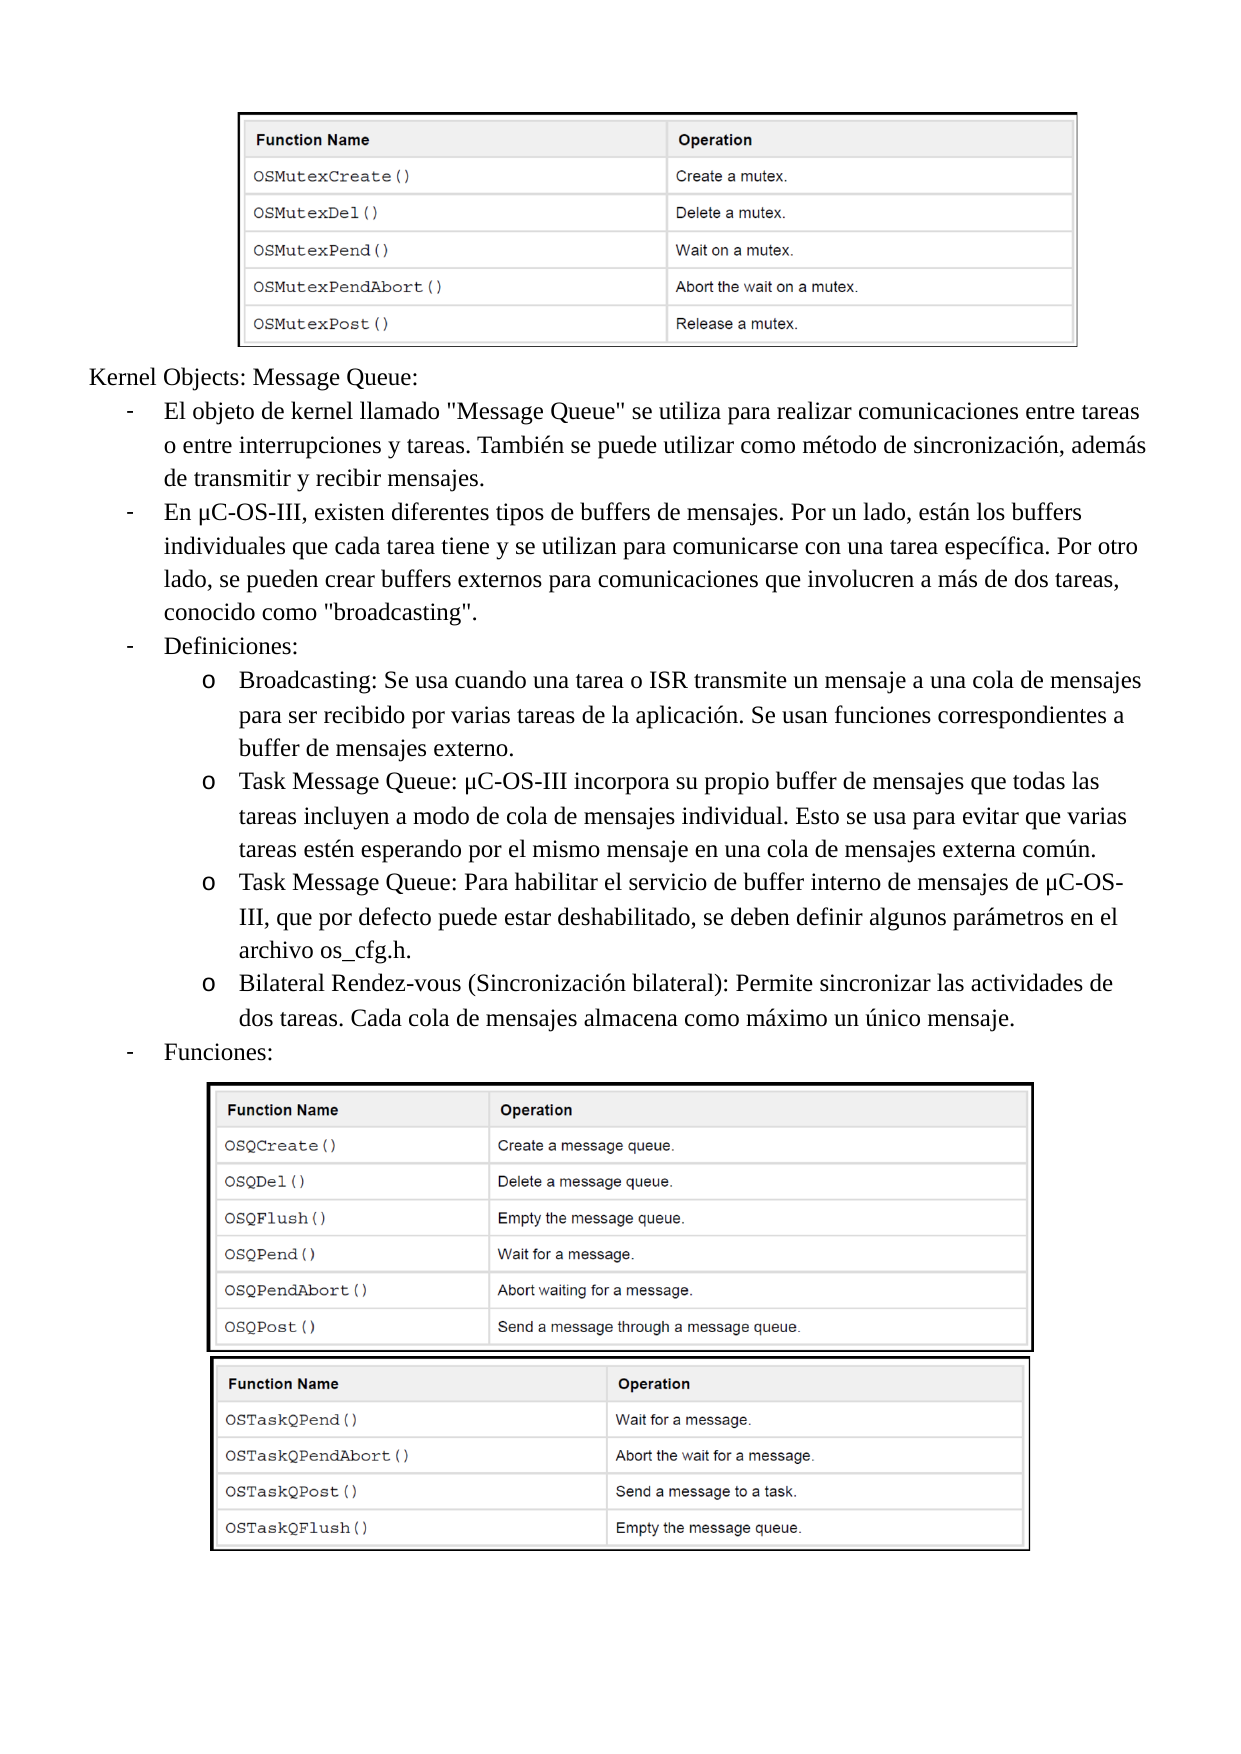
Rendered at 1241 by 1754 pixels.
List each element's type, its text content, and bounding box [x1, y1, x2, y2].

list El objeto de kernel llamado "Message Queue" se utiliza para realizar comunicaciones entre tareas o entre interrupciones y tareas. También se puede utilizar como método de sincronización, además de transmitir y recibir mensajes. [126, 395, 1152, 492]
list Task Message Queue: μC-OS-III incorpora su propio buffer de mensajes que todas las tareas incluyen a modo de cola de mensajes individual. Esto se usa para evitar que varias tareas estén esperando por el mismo mensaje en una cola de mensajes externa común. [201, 766, 1152, 863]
list Task Message Queue: Para habilitar el servicio de buffer interno de mensajes de μC-OS-III, que por defecto puede estar deshabilitado, se deben definir algunos parámetros en el archivo os_cfg.h. [201, 867, 1152, 964]
text Kernel Objects: Message Queue: [89, 362, 1152, 391]
list En μC-OS-III, existen diferentes tipos de buffers de mensajes. Por un lado, están los buffers individuales que cada tarea tiene y se utilizan para comunicarse con una tarea específica. Por otro lado, se pueden crear buffers externos para comunicaciones que involucren a más de dos tareas, conocido como "broadcasting". [126, 496, 1152, 626]
picture [210, 1356, 1030, 1551]
list Bilateral Rendez-vous (Sincronización bilateral): Permite sincronizar las actividades de dos tareas. Cada cola de mensajes almacena como máximo un único mensaje. [201, 968, 1152, 1032]
picture [237, 112, 1078, 347]
list Funciones: [126, 1036, 1152, 1067]
picture [206, 1082, 1034, 1352]
list Broadcasting: Se usa cuando una tarea o ISR transmite un mensaje a una cola de mensajes para ser recibido por varias tareas de la aplicación. Se usan funciones correspondientes a buffer de mensajes externo. [201, 665, 1152, 762]
list Definiciones: [126, 630, 1152, 660]
